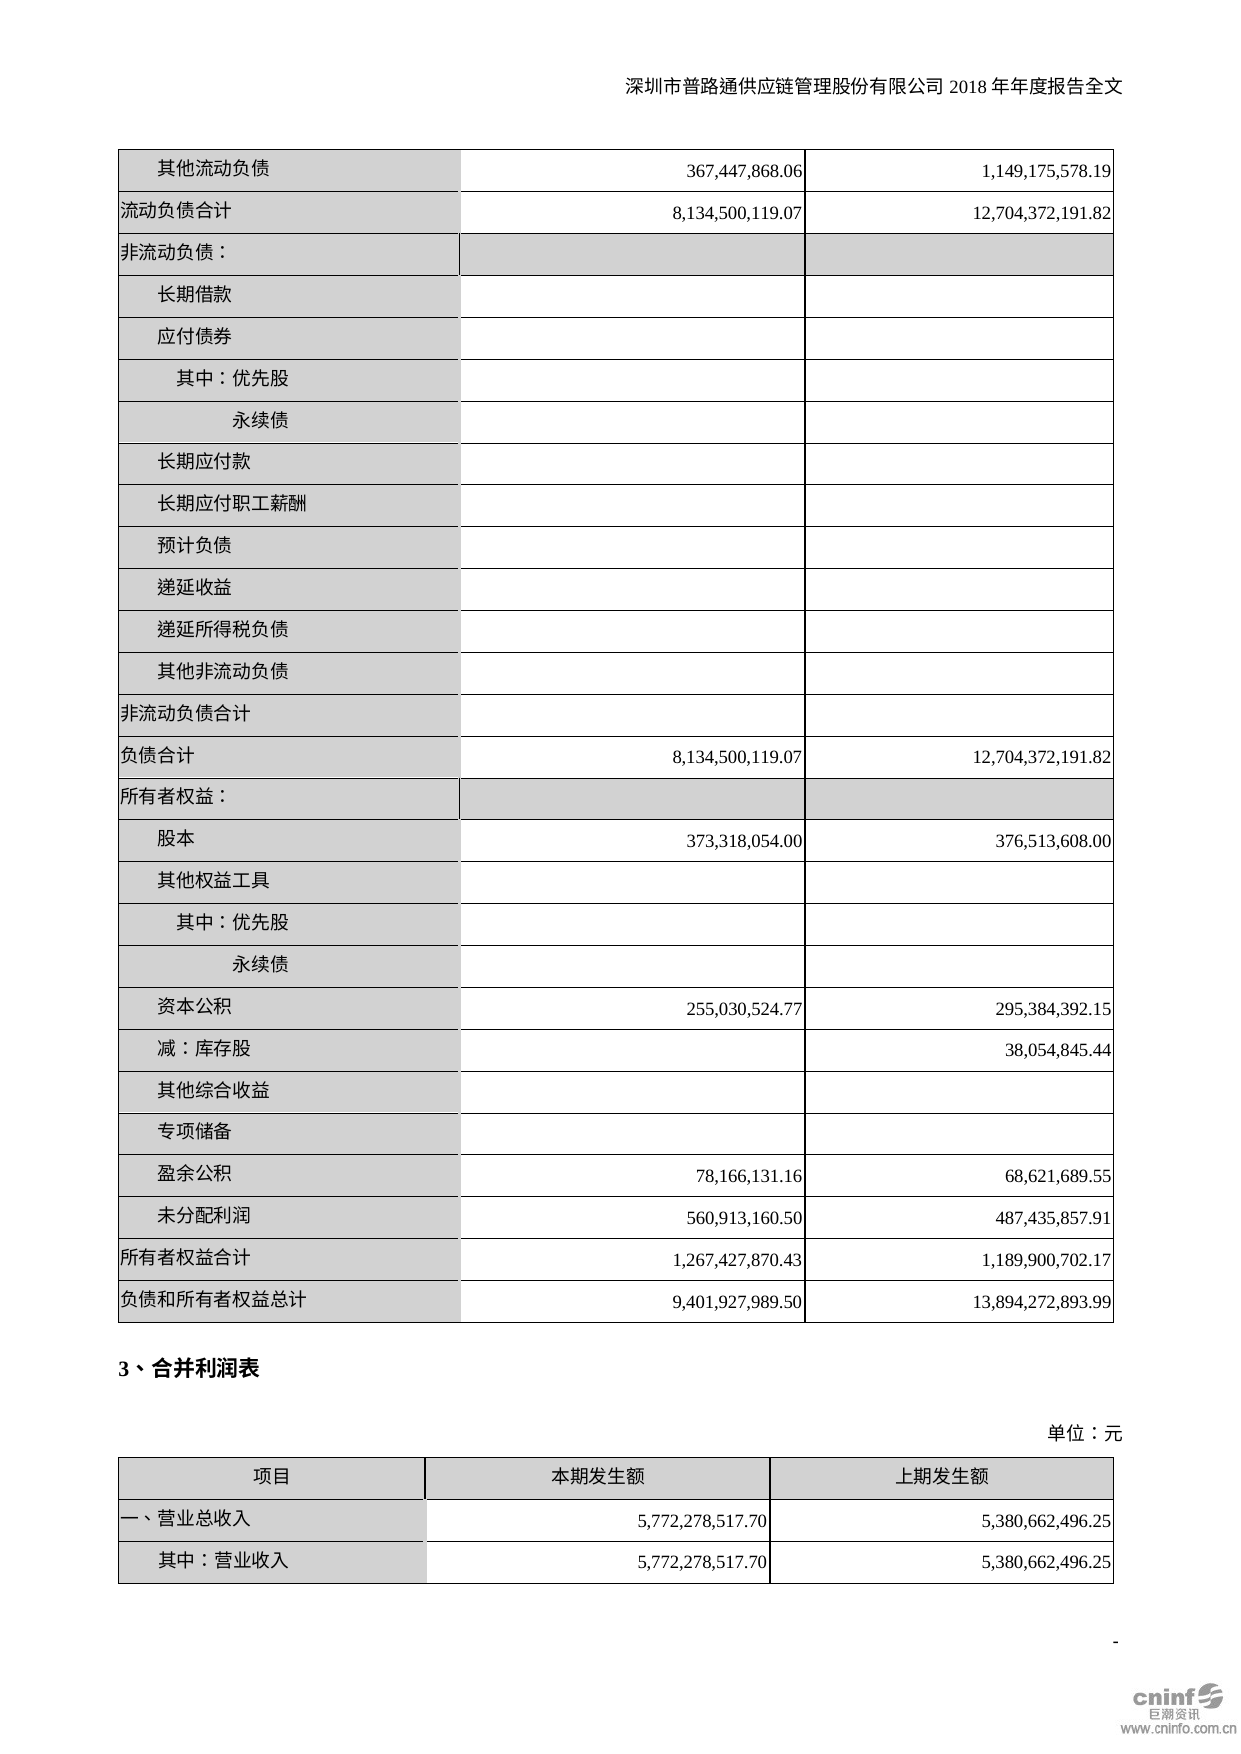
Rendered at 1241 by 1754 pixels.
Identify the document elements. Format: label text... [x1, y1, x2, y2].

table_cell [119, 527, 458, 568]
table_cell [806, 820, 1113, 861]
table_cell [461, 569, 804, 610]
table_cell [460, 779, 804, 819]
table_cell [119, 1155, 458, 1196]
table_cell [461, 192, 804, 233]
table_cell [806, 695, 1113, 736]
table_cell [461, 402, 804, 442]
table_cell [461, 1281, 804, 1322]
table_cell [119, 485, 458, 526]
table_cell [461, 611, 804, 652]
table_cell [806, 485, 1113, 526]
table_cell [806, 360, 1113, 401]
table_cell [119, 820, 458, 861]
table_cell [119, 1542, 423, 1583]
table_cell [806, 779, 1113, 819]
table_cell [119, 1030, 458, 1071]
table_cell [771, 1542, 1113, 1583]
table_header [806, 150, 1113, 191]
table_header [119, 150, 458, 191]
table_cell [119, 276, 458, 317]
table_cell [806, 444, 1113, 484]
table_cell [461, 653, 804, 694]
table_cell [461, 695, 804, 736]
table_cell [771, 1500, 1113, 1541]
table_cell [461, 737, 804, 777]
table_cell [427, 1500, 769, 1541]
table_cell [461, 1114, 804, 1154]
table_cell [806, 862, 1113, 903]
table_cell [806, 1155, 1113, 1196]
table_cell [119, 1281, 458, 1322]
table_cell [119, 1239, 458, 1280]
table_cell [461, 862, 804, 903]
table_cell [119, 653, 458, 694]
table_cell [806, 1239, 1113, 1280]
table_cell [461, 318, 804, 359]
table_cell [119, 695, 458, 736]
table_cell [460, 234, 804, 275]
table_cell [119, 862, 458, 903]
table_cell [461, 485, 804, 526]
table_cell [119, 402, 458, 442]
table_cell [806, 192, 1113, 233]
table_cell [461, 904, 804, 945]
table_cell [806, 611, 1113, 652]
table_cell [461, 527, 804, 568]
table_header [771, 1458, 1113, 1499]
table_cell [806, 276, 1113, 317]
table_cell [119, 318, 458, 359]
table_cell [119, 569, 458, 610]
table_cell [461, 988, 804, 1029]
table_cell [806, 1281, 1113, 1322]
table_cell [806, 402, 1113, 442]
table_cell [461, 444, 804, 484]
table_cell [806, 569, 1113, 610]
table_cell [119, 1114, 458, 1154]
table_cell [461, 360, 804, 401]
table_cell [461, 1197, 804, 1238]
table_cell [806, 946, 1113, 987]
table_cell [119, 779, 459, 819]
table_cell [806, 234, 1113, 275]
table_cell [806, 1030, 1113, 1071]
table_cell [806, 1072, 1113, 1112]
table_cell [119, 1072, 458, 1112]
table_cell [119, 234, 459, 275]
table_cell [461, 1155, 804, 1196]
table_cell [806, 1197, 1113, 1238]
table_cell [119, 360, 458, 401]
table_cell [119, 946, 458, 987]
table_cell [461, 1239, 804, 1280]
text 单位：元 [102, 1420, 1122, 1446]
subtitle 3、合并利润表 [118, 1353, 1133, 1383]
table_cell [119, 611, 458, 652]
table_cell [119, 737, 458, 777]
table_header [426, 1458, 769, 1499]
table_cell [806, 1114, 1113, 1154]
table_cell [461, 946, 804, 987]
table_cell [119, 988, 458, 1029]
picture [1115, 1680, 1240, 1737]
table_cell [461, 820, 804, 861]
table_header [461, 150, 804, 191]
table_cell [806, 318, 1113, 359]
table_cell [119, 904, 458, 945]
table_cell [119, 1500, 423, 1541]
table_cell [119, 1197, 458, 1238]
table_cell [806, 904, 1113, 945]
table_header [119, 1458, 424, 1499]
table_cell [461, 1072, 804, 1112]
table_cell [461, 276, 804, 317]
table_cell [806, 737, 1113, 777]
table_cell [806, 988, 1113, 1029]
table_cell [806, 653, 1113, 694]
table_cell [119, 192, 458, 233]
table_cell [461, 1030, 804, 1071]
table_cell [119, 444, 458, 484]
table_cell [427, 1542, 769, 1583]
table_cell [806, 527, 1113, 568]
